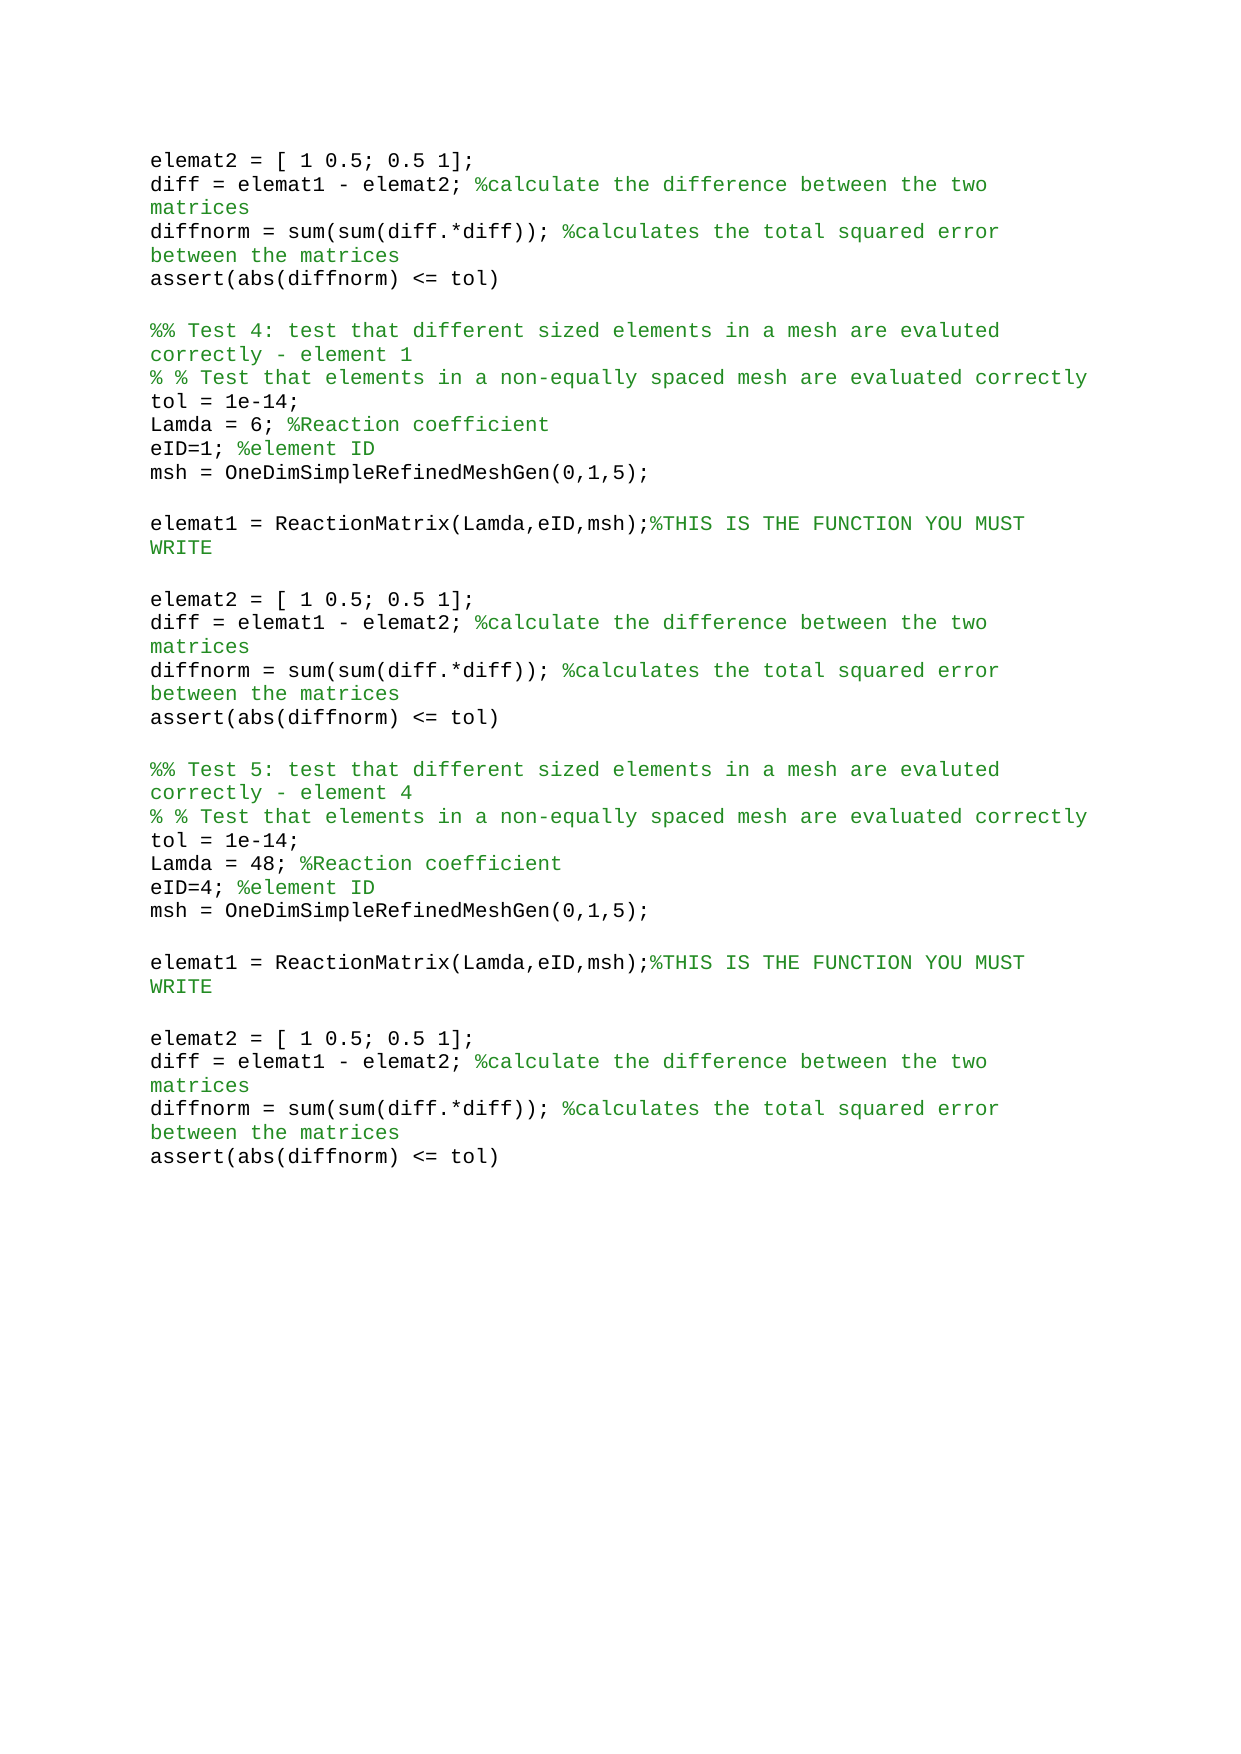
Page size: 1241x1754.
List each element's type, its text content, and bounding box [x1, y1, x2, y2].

text % % Test that elements in a non-equally spaced mesh are evaluated correctly [150, 367, 1090, 391]
text %% Test 4: test that different sized elements in a mesh are evaluted correctly - element 1 [150, 320, 1090, 367]
text tol = 1e-14; [150, 829, 1090, 853]
text msh = OneDimSimpleRefinedMeshGen(0,1,5); [150, 462, 1090, 485]
text diff = elemat1 - elemat2; %calculate the difference between the two matrices [150, 174, 1090, 221]
text Lamda = 6; %Reaction coefficient [150, 414, 1090, 438]
text elemat2 = [ 1 0.5; 0.5 1]; [150, 150, 1090, 174]
text assert(abs(diffnorm) <= tol) [150, 268, 1090, 292]
text eID=1; %element ID [150, 438, 1090, 462]
text assert(abs(diffnorm) <= tol) [150, 707, 1090, 731]
text elemat2 = [ 1 0.5; 0.5 1]; [150, 589, 1090, 612]
text %% Test 5: test that different sized elements in a mesh are evaluted correctly - element 4 [150, 759, 1090, 806]
text diff = elemat1 - elemat2; %calculate the difference between the two matrices [150, 612, 1090, 660]
text tol = 1e-14; [150, 391, 1090, 414]
text eID=4; %element ID [150, 877, 1090, 901]
text elemat1 = ReactionMatrix(Lamda,eID,msh);%THIS IS THE FUNCTION YOU MUST WRITE [150, 513, 1090, 561]
text Lamda = 48; %Reaction coefficient [150, 853, 1090, 877]
text assert(abs(diffnorm) <= tol) [150, 1146, 1090, 1169]
text msh = OneDimSimpleRefinedMeshGen(0,1,5); [150, 901, 1090, 924]
text elemat2 = [ 1 0.5; 0.5 1]; [150, 1027, 1090, 1051]
text diffnorm = sum(sum(diff.*diff)); %calculates the total squared error between the matrices [150, 221, 1090, 268]
text % % Test that elements in a non-equally spaced mesh are evaluated correctly [150, 806, 1090, 829]
text diffnorm = sum(sum(diff.*diff)); %calculates the total squared error between the matrices [150, 1098, 1090, 1146]
text diff = elemat1 - elemat2; %calculate the difference between the two matrices [150, 1051, 1090, 1098]
text elemat1 = ReactionMatrix(Lamda,eID,msh);%THIS IS THE FUNCTION YOU MUST WRITE [150, 952, 1090, 999]
text diffnorm = sum(sum(diff.*diff)); %calculates the total squared error between the matrices [150, 660, 1090, 707]
